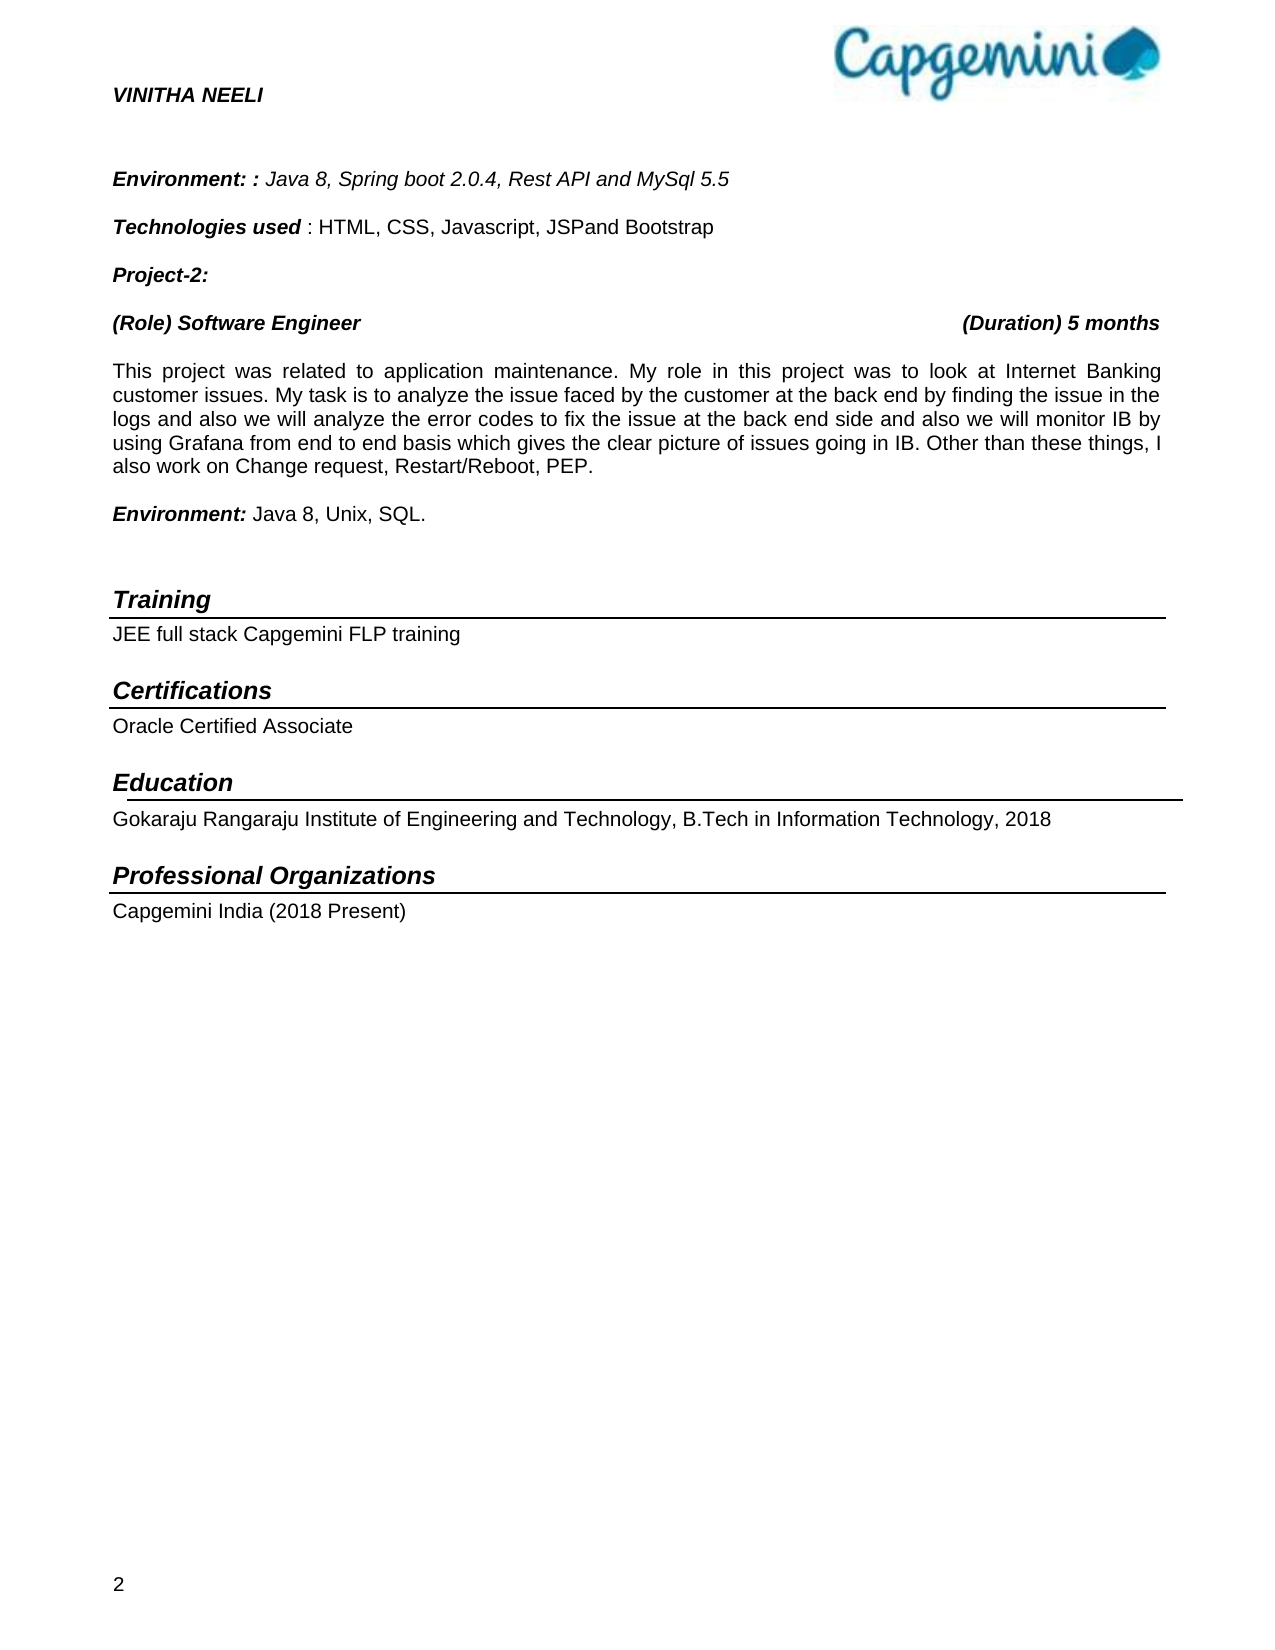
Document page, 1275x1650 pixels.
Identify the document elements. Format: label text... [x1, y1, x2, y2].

text Capgemini India (2018 Present) [112, 899, 1177, 923]
text JEE full stack Capgemini FLP training [112, 617, 1177, 646]
text Oracle Certified Associate [112, 713, 1177, 737]
subtitle (Role) Software Engineer (Duration) 5 months [112, 311, 1177, 335]
text 2 [112, 1574, 1177, 1597]
picture [833, 25, 1163, 103]
subtitle Certifications [112, 676, 1177, 704]
text Environment: Java 8, Unix, SQL. [112, 502, 1177, 526]
text Gokaraju Rangaraju Institute of Engineering and Technology, B.Tech in Information Technology, 2018 [112, 807, 1177, 831]
text Environment: : Java 8, Spring boot 2.0.4, Rest API and MySql 5.5 Technologies used : HTML, CSS, Javascript, JSPand Bootstrap Project-2: [112, 167, 734, 287]
subtitle Training [112, 585, 1177, 614]
subtitle Education [112, 768, 1177, 797]
text This project was related to application maintenance. My role in this project was to look at Internet Banking customer issues. My task is to analyze the issue faced by the customer at the back end by finding the issue in the logs and also we will analyze the error codes to fix the issue at the back end side and also we will monitor IB by using Grafana from end to end basis which gives the clear picture of issues going in IB. Other than these things, I also work on Change request, Restart/Reboot, PEP. [112, 358, 1163, 478]
subtitle Professional Organizations [112, 861, 1177, 889]
subtitle VINITHA NEELI [112, 83, 1177, 107]
